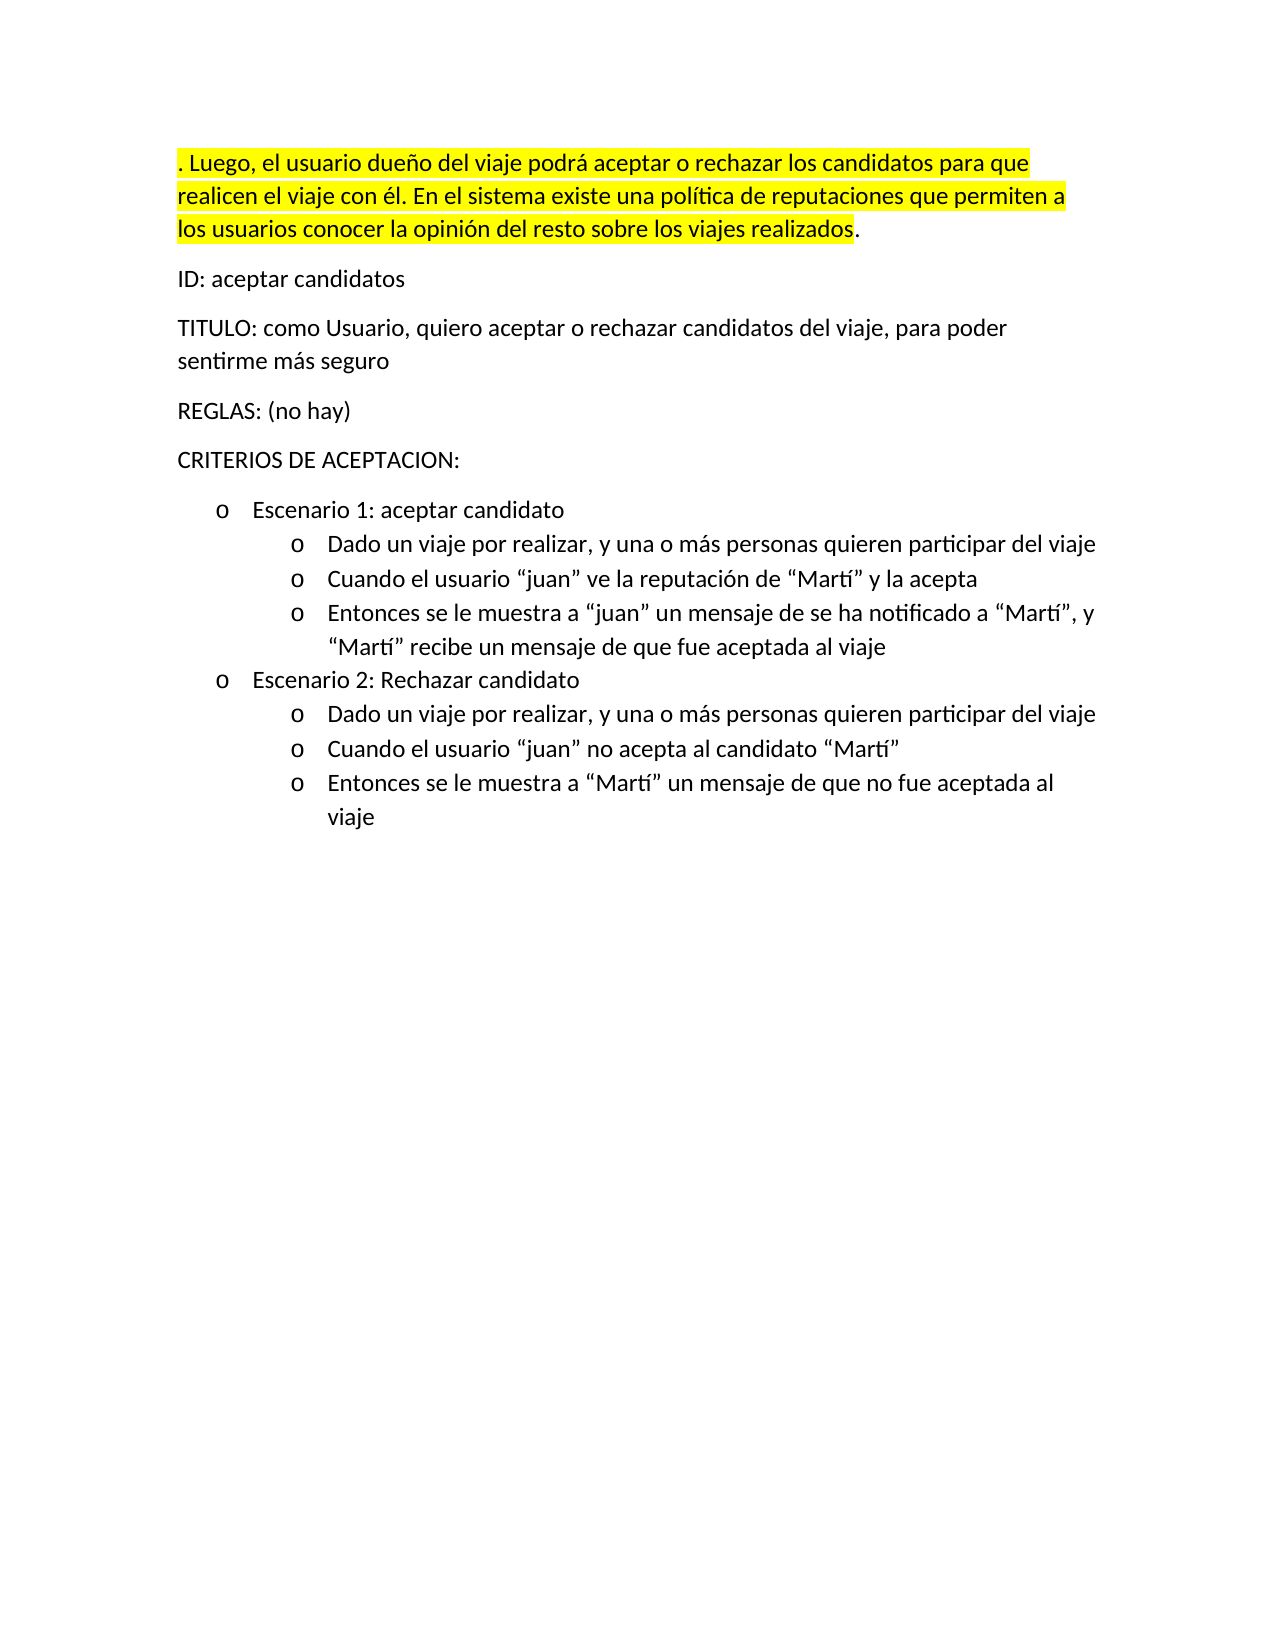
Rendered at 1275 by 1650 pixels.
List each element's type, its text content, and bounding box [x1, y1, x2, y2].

list Escenario 1: aceptar candidato [215, 494, 1098, 526]
text CRITERIOS DE ACEPTACION: [177, 445, 1098, 475]
list Escenario 2: Rechazar candidato [215, 664, 1098, 696]
text . Luego, el usuario dueño del viaje podrá aceptar o rechazar los candidatos para que realicen el viaje con él. En el sistema existe una política de reputaciones que permiten a los usuarios conocer la opinión del resto sobre los viajes realizados. [177, 148, 1098, 244]
list Cuando el usuario “juan” no acepta al candidato “Martí” [290, 733, 1098, 764]
list Entonces se le muestra a “juan” un mensaje de se ha notificado a “Martí”, y “Martí” recibe un mensaje de que fue aceptada al viaje [290, 597, 1098, 662]
list Entonces se le muestra a “Martí” un mensaje de que no fue aceptada al viaje [290, 767, 1098, 832]
list Dado un viaje por realizar, y una o más personas quieren participar del viaje [290, 698, 1098, 730]
text ID: aceptar candidatos [177, 263, 1098, 293]
text REGLAS: (no hay) [177, 395, 1098, 426]
list Dado un viaje por realizar, y una o más personas quieren participar del viaje [290, 528, 1098, 560]
list Cuando el usuario “juan” ve la reputación de “Martí” y la acepta [290, 563, 1098, 594]
text TITULO: como Usuario, quiero aceptar o rechazar candidatos del viaje, para poder sentirme más seguro [177, 313, 1098, 376]
